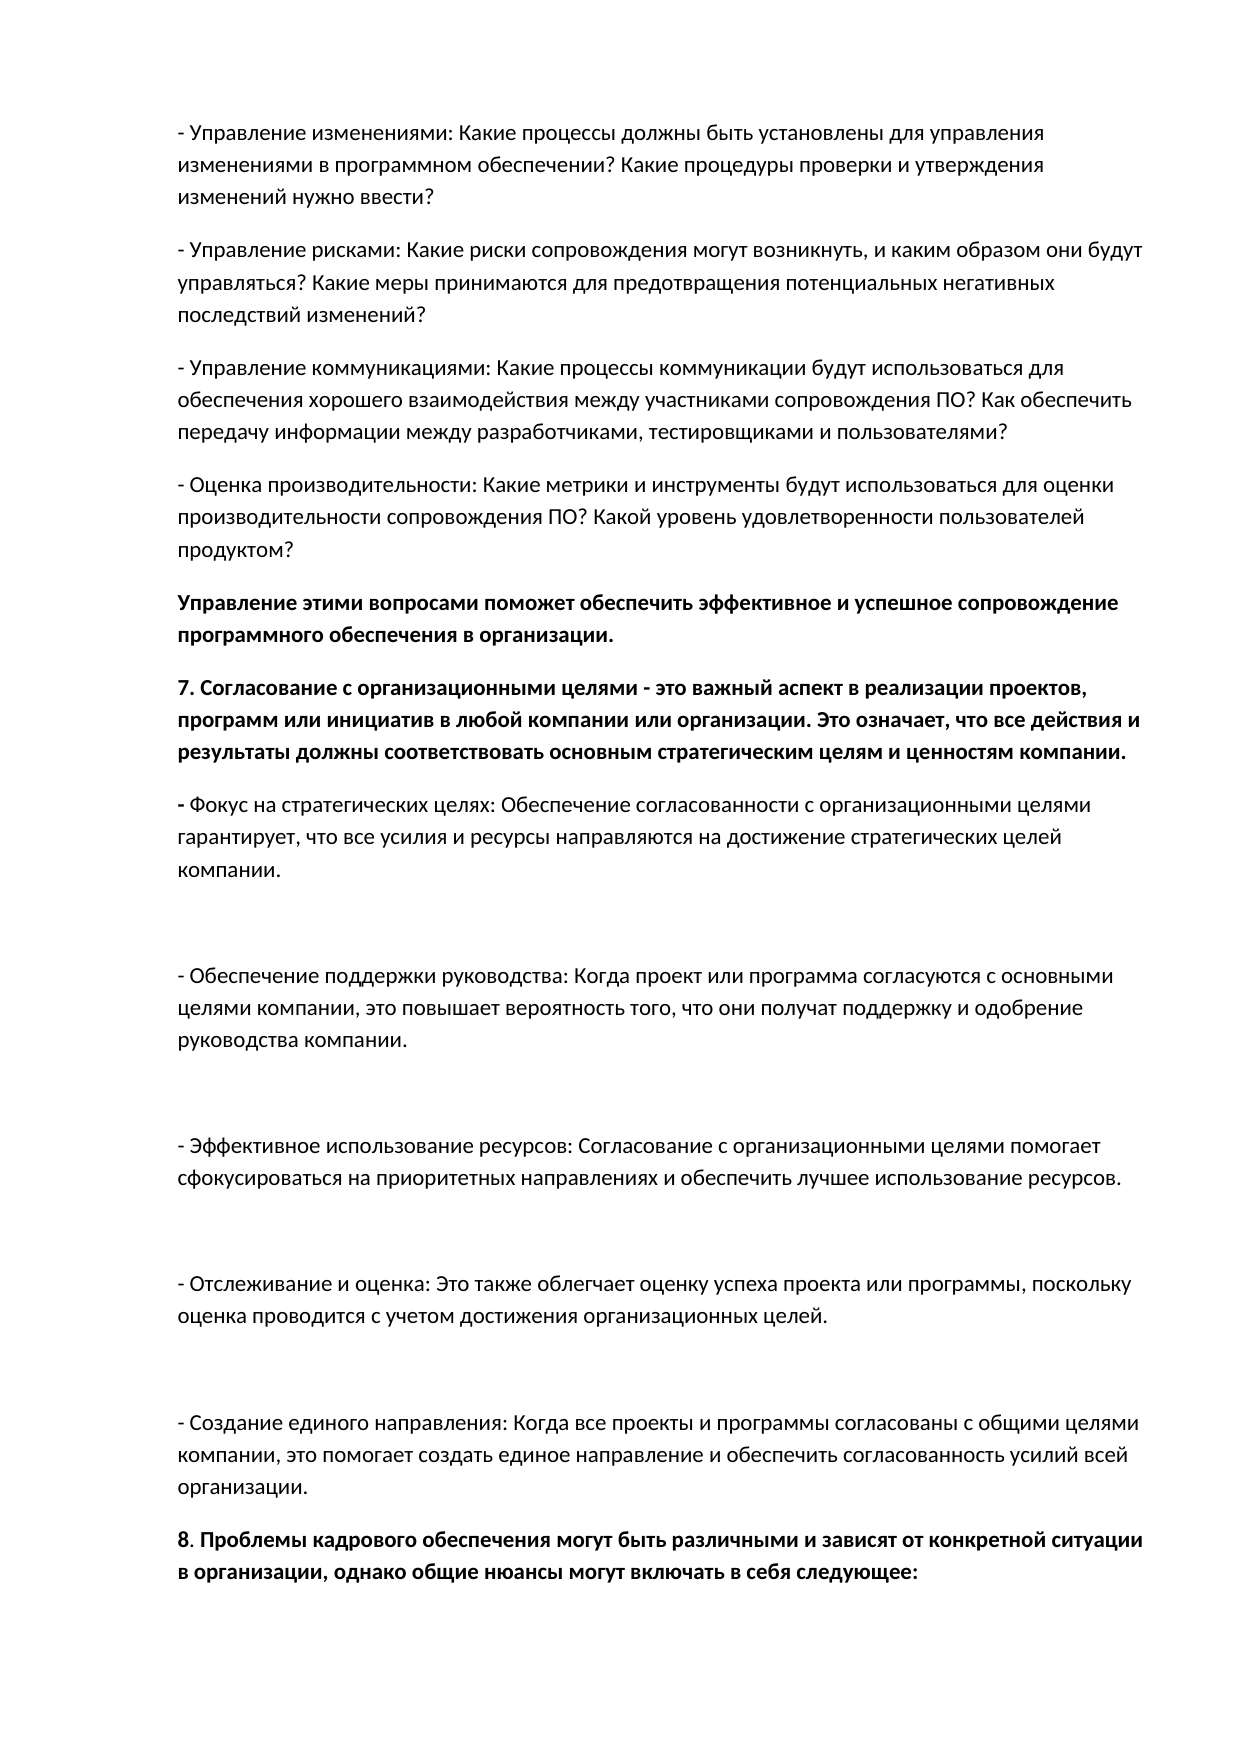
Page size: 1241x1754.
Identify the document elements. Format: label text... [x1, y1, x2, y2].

text - Управление рисками: Какие риски сопровождения могут возникнуть, и каким образом они будут управляться? Какие меры принимаются для предотвращения потенциальных негативных последствий изменений? [177, 236, 1152, 328]
text - Управление коммуникациями: Какие процессы коммуникации будут использоваться для обеспечения хорошего взаимодействия между участниками сопровождения ПО? Как обеспечить передачу информации между разработчиками, тестировщиками и пользователями? [177, 353, 1152, 445]
text - Отслеживание и оценка: Это также облегчает оценку успеха проекта или программы, поскольку оценка проводится с учетом достижения организационных целей. [177, 1269, 1152, 1329]
text Управление этими вопросами поможет обеспечить эффективное и успешное сопровождение программного обеспечения в организации. [177, 588, 1152, 648]
text - Создание единого направления: Когда все проекты и программы согласованы с общими целями компании, это помогает создать единое направление и обеспечить согласованность усилий всей организации. [177, 1408, 1152, 1500]
text - Оценка производительности: Какие метрики и инструменты будут использоваться для оценки производительности сопровождения ПО? Какой уровень удовлетворенности пользователей продуктом? [177, 470, 1152, 563]
text - Управление изменениями: Какие процессы должны быть установлены для управления изменениями в программном обеспечении? Какие процедуры проверки и утверждения изменений нужно ввести? [177, 118, 1152, 211]
text - Фокус на стратегических целях: Обеспечение согласованности с организационными целями гарантирует, что все усилия и ресурсы направляются на достижение стратегических целей компании. [177, 790, 1152, 883]
text 8. Проблемы кадрового обеспечения могут быть различными и зависят от конкретной ситуации в организации, однако общие нюансы могут включать в себя следующее: [177, 1525, 1152, 1585]
text - Эффективное использование ресурсов: Согласование с организационными целями помогает сфокусироваться на приоритетных направлениях и обеспечить лучшее использование ресурсов. [177, 1131, 1152, 1191]
text - Обеспечение поддержки руководства: Когда проект или программа согласуются с основными целями компании, это повышает вероятность того, что они получат поддержку и одобрение руководства компании. [177, 961, 1152, 1053]
text 7. Согласование с организационными целями - это важный аспект в реализации проектов, программ или инициатив в любой компании или организации. Это означает, что все действия и результаты должны соответствовать основным стратегическим целям и ценностям компании. [177, 673, 1152, 765]
